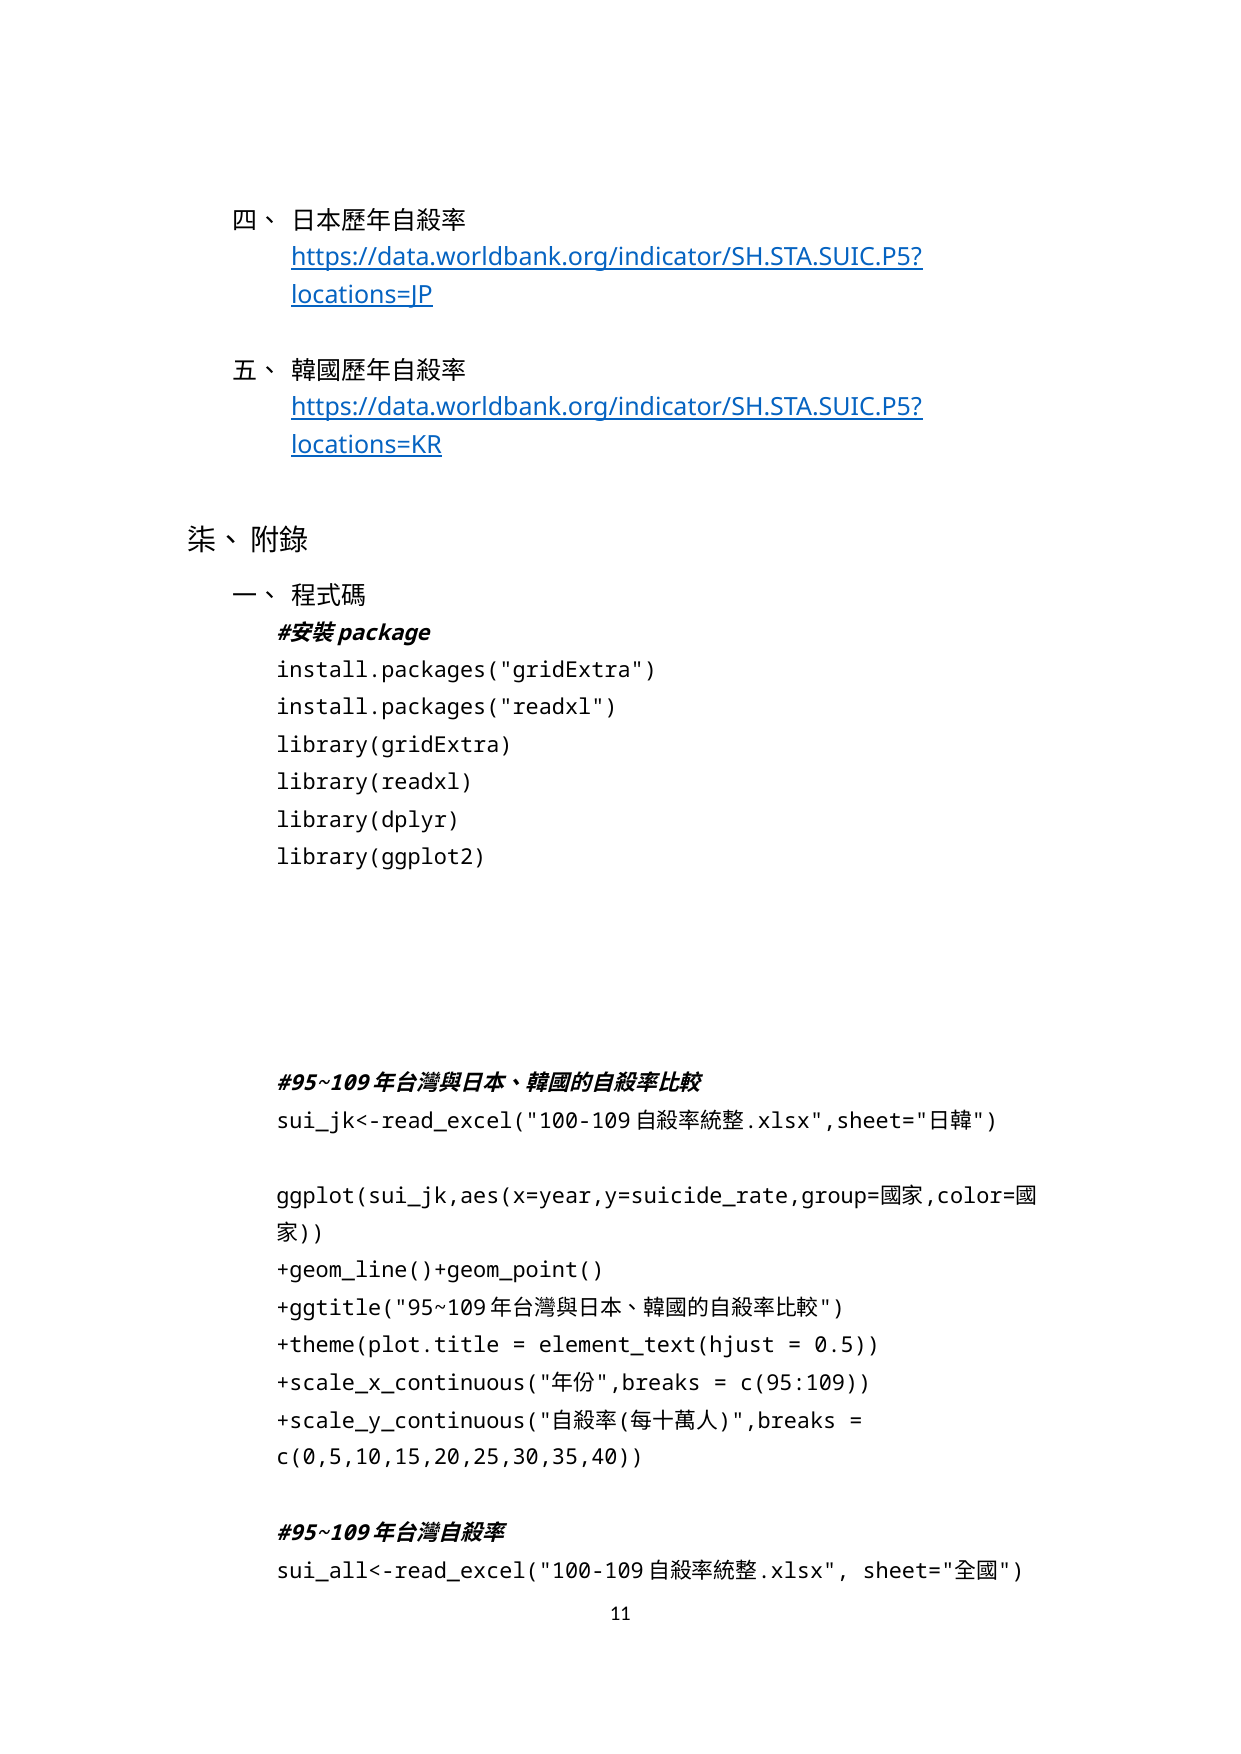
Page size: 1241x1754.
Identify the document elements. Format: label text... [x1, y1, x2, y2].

list #安裝package [276, 612, 1053, 650]
list library(gridExtra) [276, 725, 1053, 762]
list https://data.worldbank.org/indicator/SH.STA.SUIC.P5?locations=JP [291, 237, 1053, 312]
list +scale_y_continuous("自殺率(每十萬人)",breaks = c(0,5,10,15,20,25,30,35,40)) [276, 1400, 1053, 1475]
list #95~109年台灣自殺率 [276, 1512, 1053, 1550]
list +ggtitle("95~109年台灣與日本、韓國的自殺率比較") [276, 1287, 1053, 1325]
list 附錄 [187, 500, 1053, 575]
list 程式碼 [232, 575, 1053, 612]
list +scale_x_continuous("年份",breaks = c(95:109)) [276, 1362, 1053, 1400]
list +geom_line()+geom_point() [276, 1250, 1053, 1287]
list 日本歷年自殺率 [232, 200, 1053, 237]
list install.packages("gridExtra") [276, 650, 1053, 687]
list ggplot(sui_jk,aes(x=year,y=suicide_rate,group=國家,color=國家)) [276, 1175, 1053, 1250]
list +theme(plot.title = element_text(hjust = 0.5)) [276, 1325, 1053, 1362]
list sui_jk<-read_excel("100-109自殺率統整.xlsx",sheet="日韓") [276, 1100, 1053, 1137]
list #95~109年台灣與日本、韓國的自殺率比較 [276, 1062, 1053, 1100]
list library(readxl) [276, 762, 1053, 800]
list library(ggplot2) [276, 837, 1053, 875]
list install.packages("readxl") [276, 687, 1053, 725]
list 韓國歷年自殺率 [232, 350, 1053, 387]
list sui_all<-read_excel("100-109自殺率統整.xlsx", sheet="全國") [276, 1550, 1053, 1587]
list library(dplyr) [276, 800, 1053, 837]
list https://data.worldbank.org/indicator/SH.STA.SUIC.P5?locations=KR [291, 387, 1053, 462]
